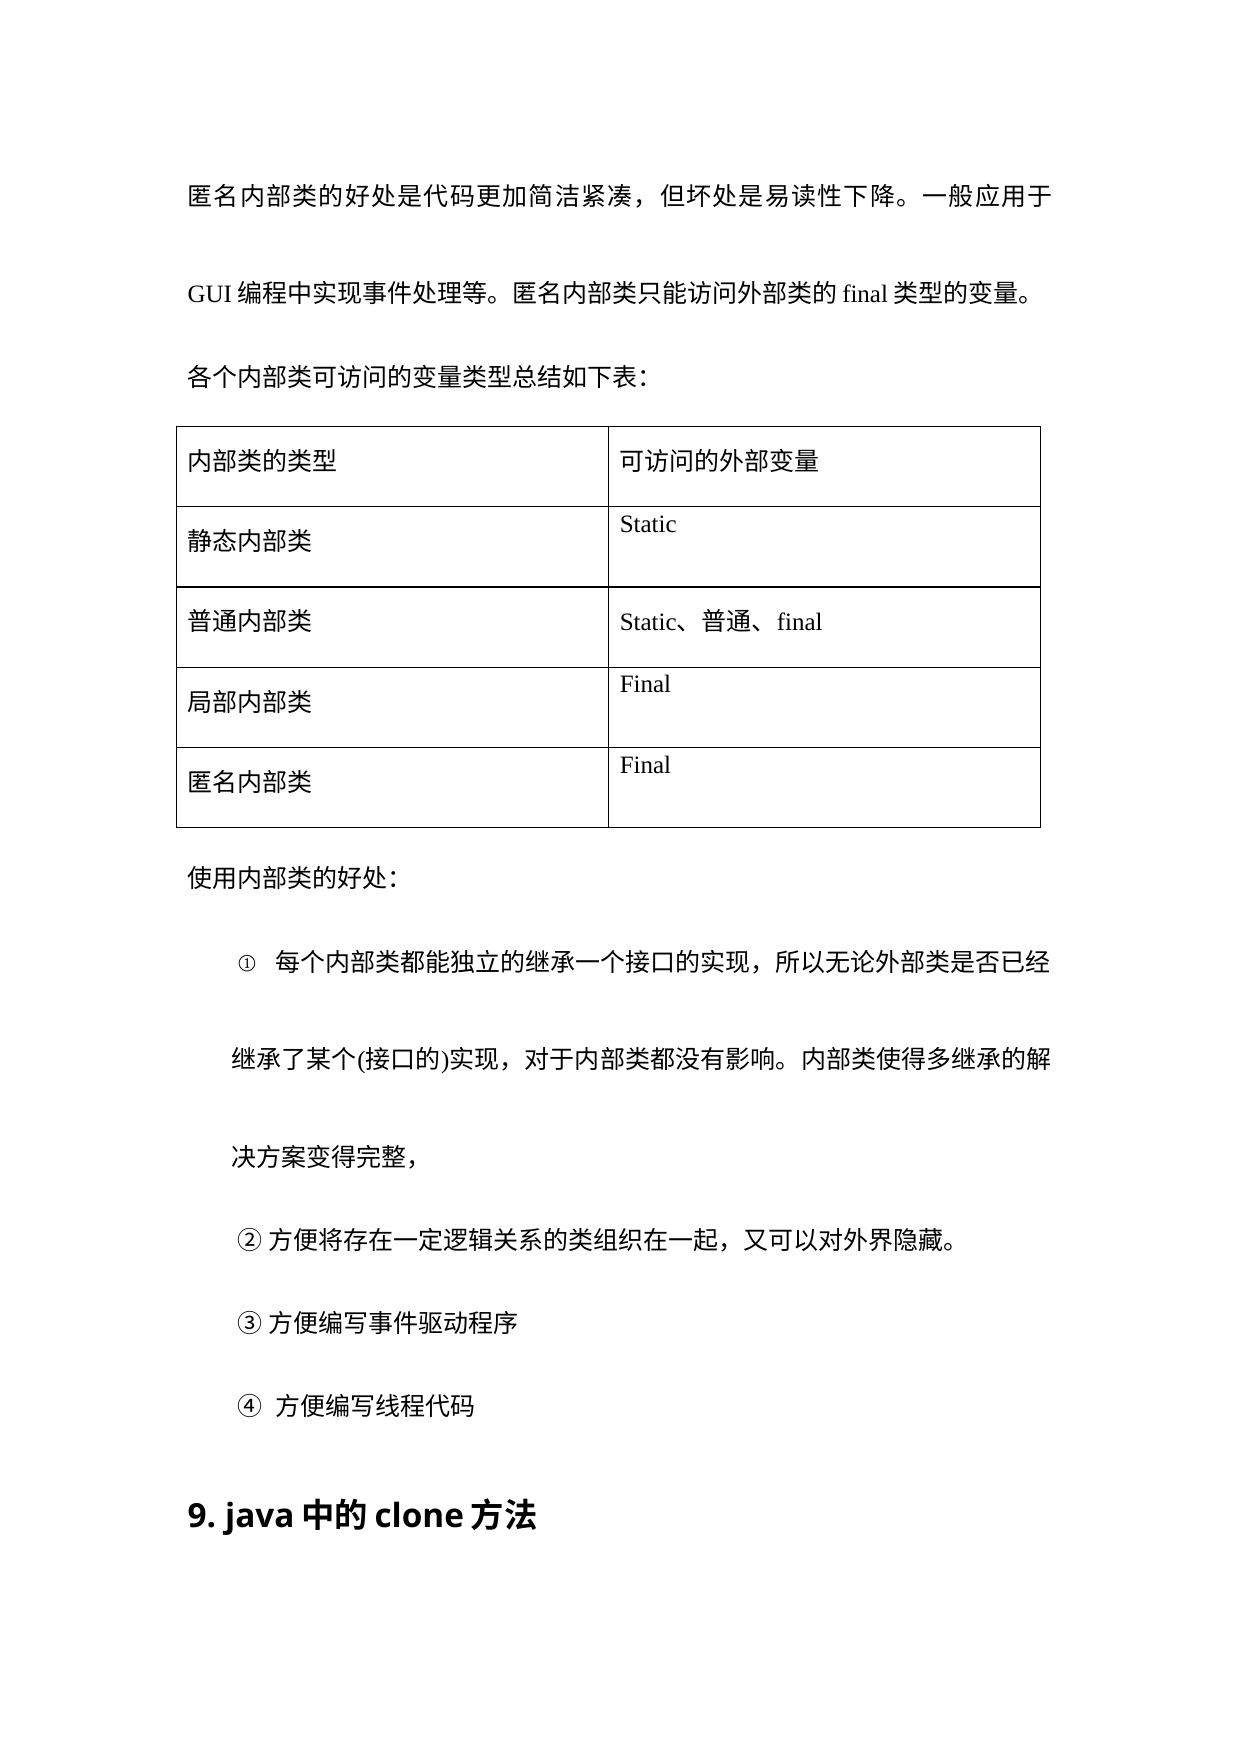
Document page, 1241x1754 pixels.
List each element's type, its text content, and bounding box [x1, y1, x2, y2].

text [187, 162, 1053, 324]
table_cell 静态内部类 [177, 507, 608, 586]
table_cell 局部内部类 [177, 668, 608, 747]
text ① 每个内部类都能独立的继承一个接口的实现，所以无论外部类是否已经继承了某个(接口的)实现，对于内部类都没有影响。内部类使得多继承的解决方案变得完整， [231, 928, 1053, 1188]
text ② 方便将存在一定逻辑关系的类组织在一起，又可以对外界隐藏。 [187, 1206, 1053, 1271]
table_cell Final [609, 748, 1040, 827]
table_cell 匿名内部类 [177, 748, 608, 827]
title java中的clone方法 [187, 1480, 1053, 1545]
table_header 内部类的类型 [177, 427, 608, 506]
text ③ 方便编写事件驱动程序 [187, 1289, 1053, 1354]
table_cell Static、普通、final [609, 588, 1040, 667]
text ④ 方便编写线程代码 [187, 1372, 1053, 1437]
text 使用内部类的好处： [187, 844, 1053, 909]
table_cell 普通内部类 [177, 588, 608, 667]
table_cell Static [609, 507, 1040, 586]
table_cell Final [609, 668, 1040, 747]
table_header 可访问的外部变量 [609, 427, 1040, 506]
text 各个内部类可访问的变量类型总结如下表： [187, 343, 1053, 408]
